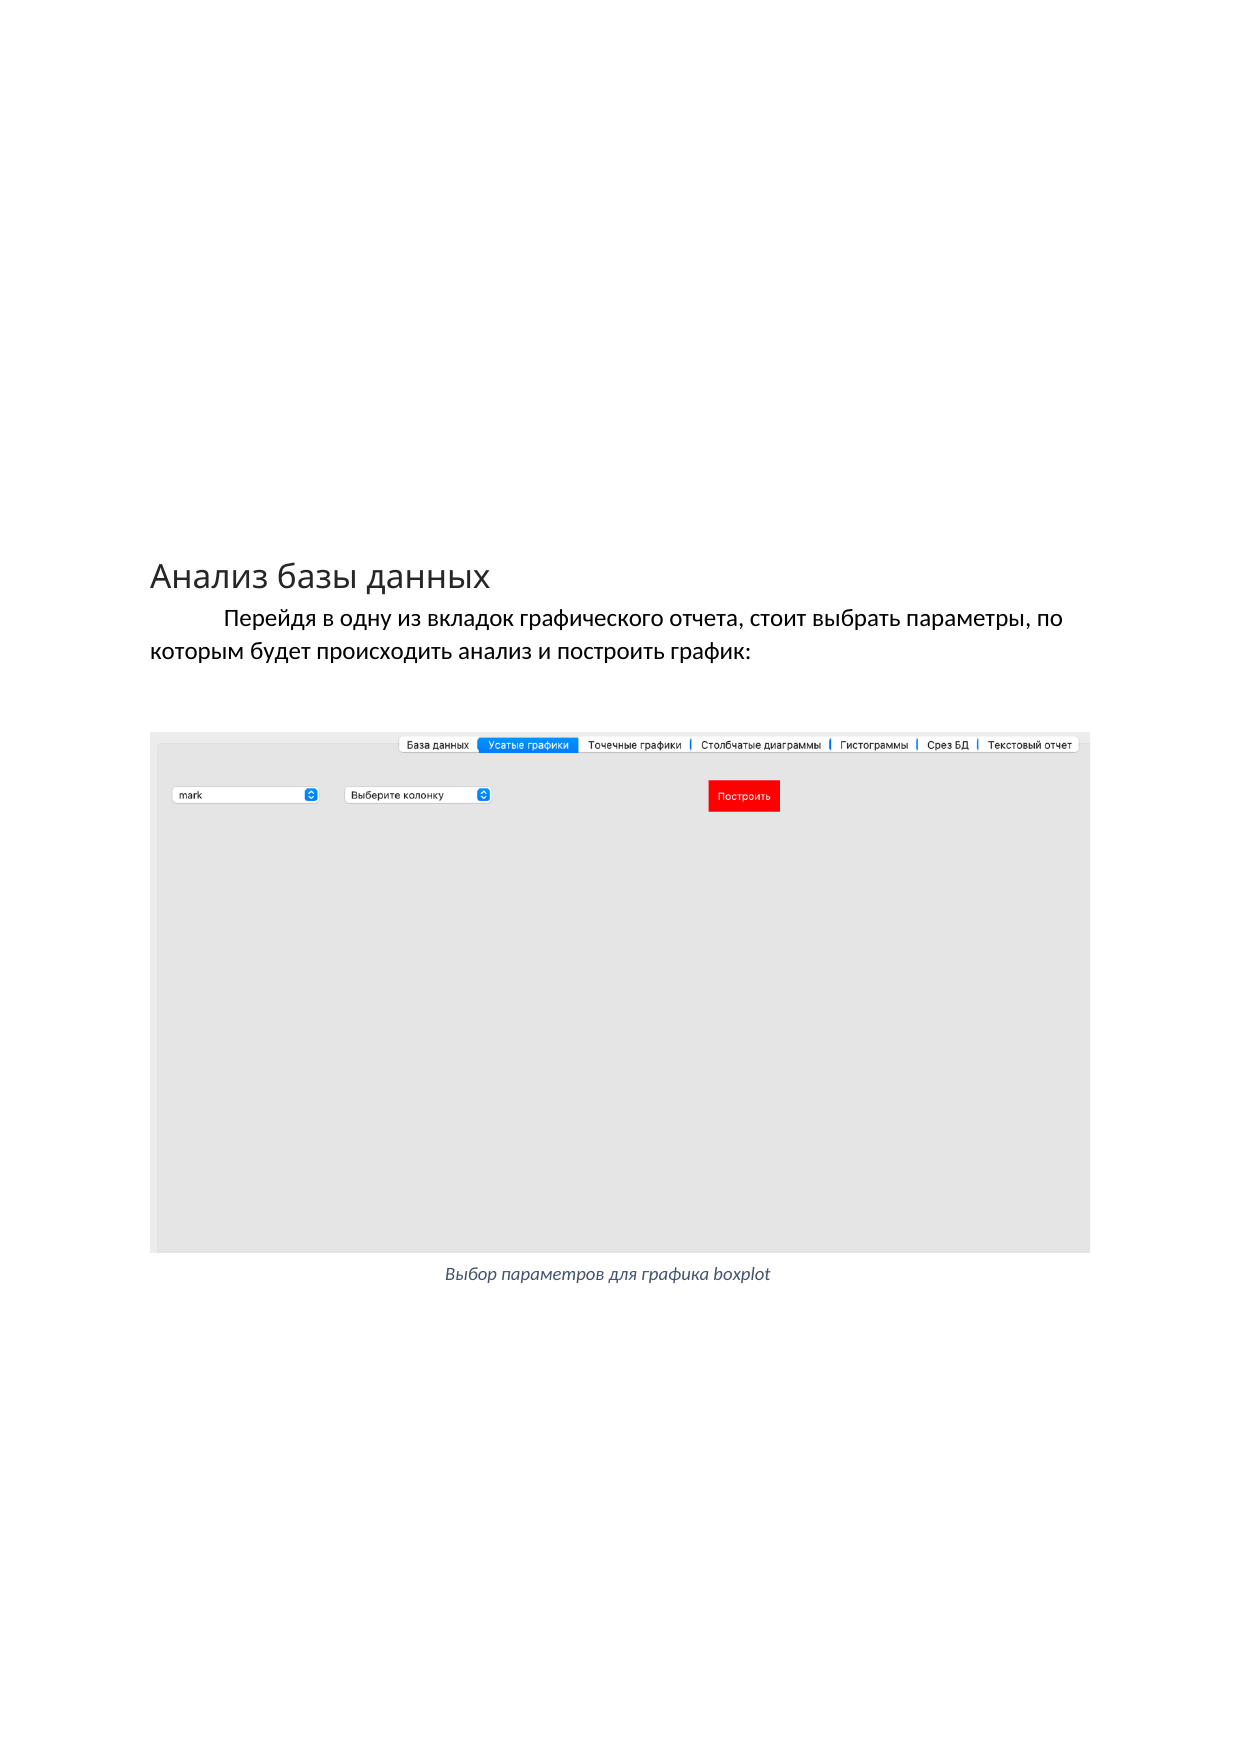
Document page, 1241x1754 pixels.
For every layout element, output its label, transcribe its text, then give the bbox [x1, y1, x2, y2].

subtitle Анализ базы данных [150, 553, 1090, 599]
text Перейдя в одну из вкладок графического отчета, стоит выбрать параметры, по которым будет происходить анализ и построить график: [150, 602, 1090, 666]
picture [150, 732, 1091, 1253]
